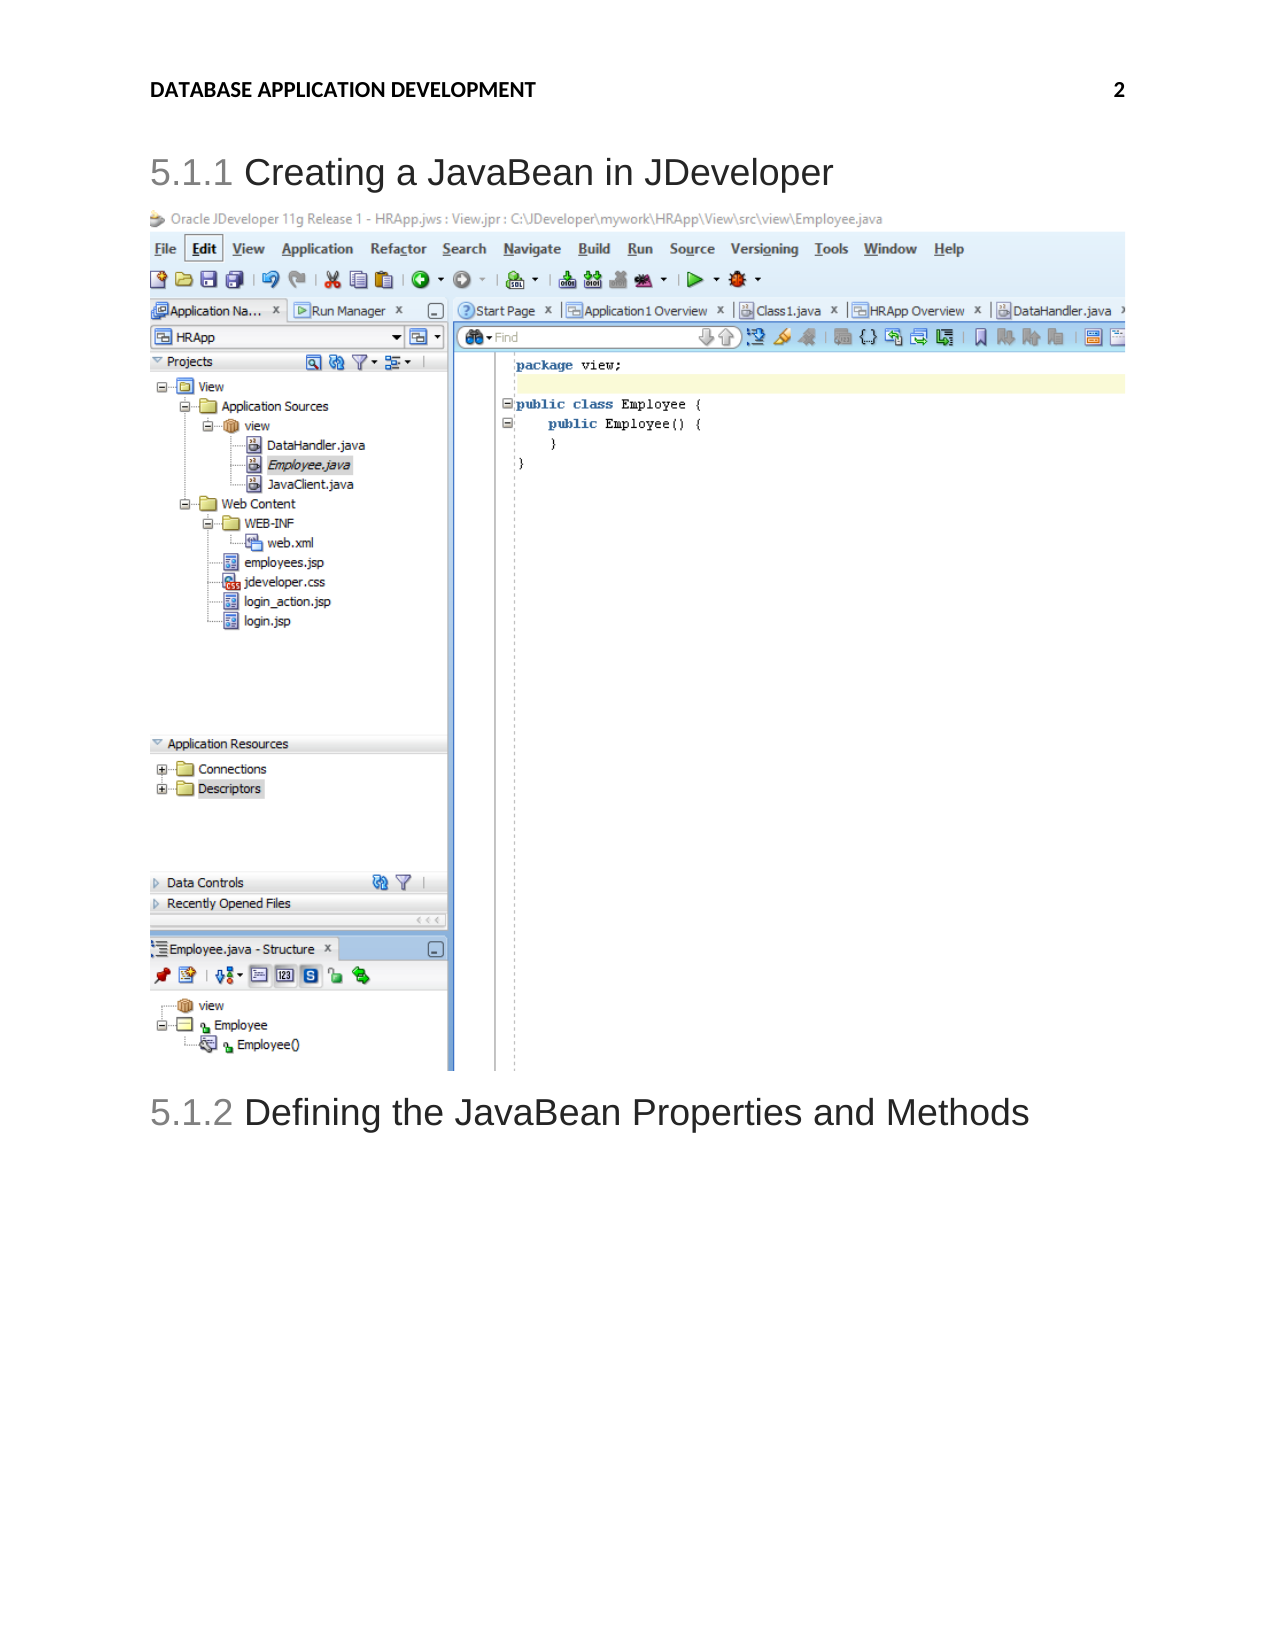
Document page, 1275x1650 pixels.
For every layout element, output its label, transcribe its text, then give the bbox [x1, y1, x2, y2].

subtitle 5.1.2 Defining the JavaBean Properties and Methods [150, 1090, 1125, 1133]
picture [150, 210, 1125, 1071]
text 5.1.1 Creating a JavaBean in JDeveloper [150, 150, 1125, 193]
